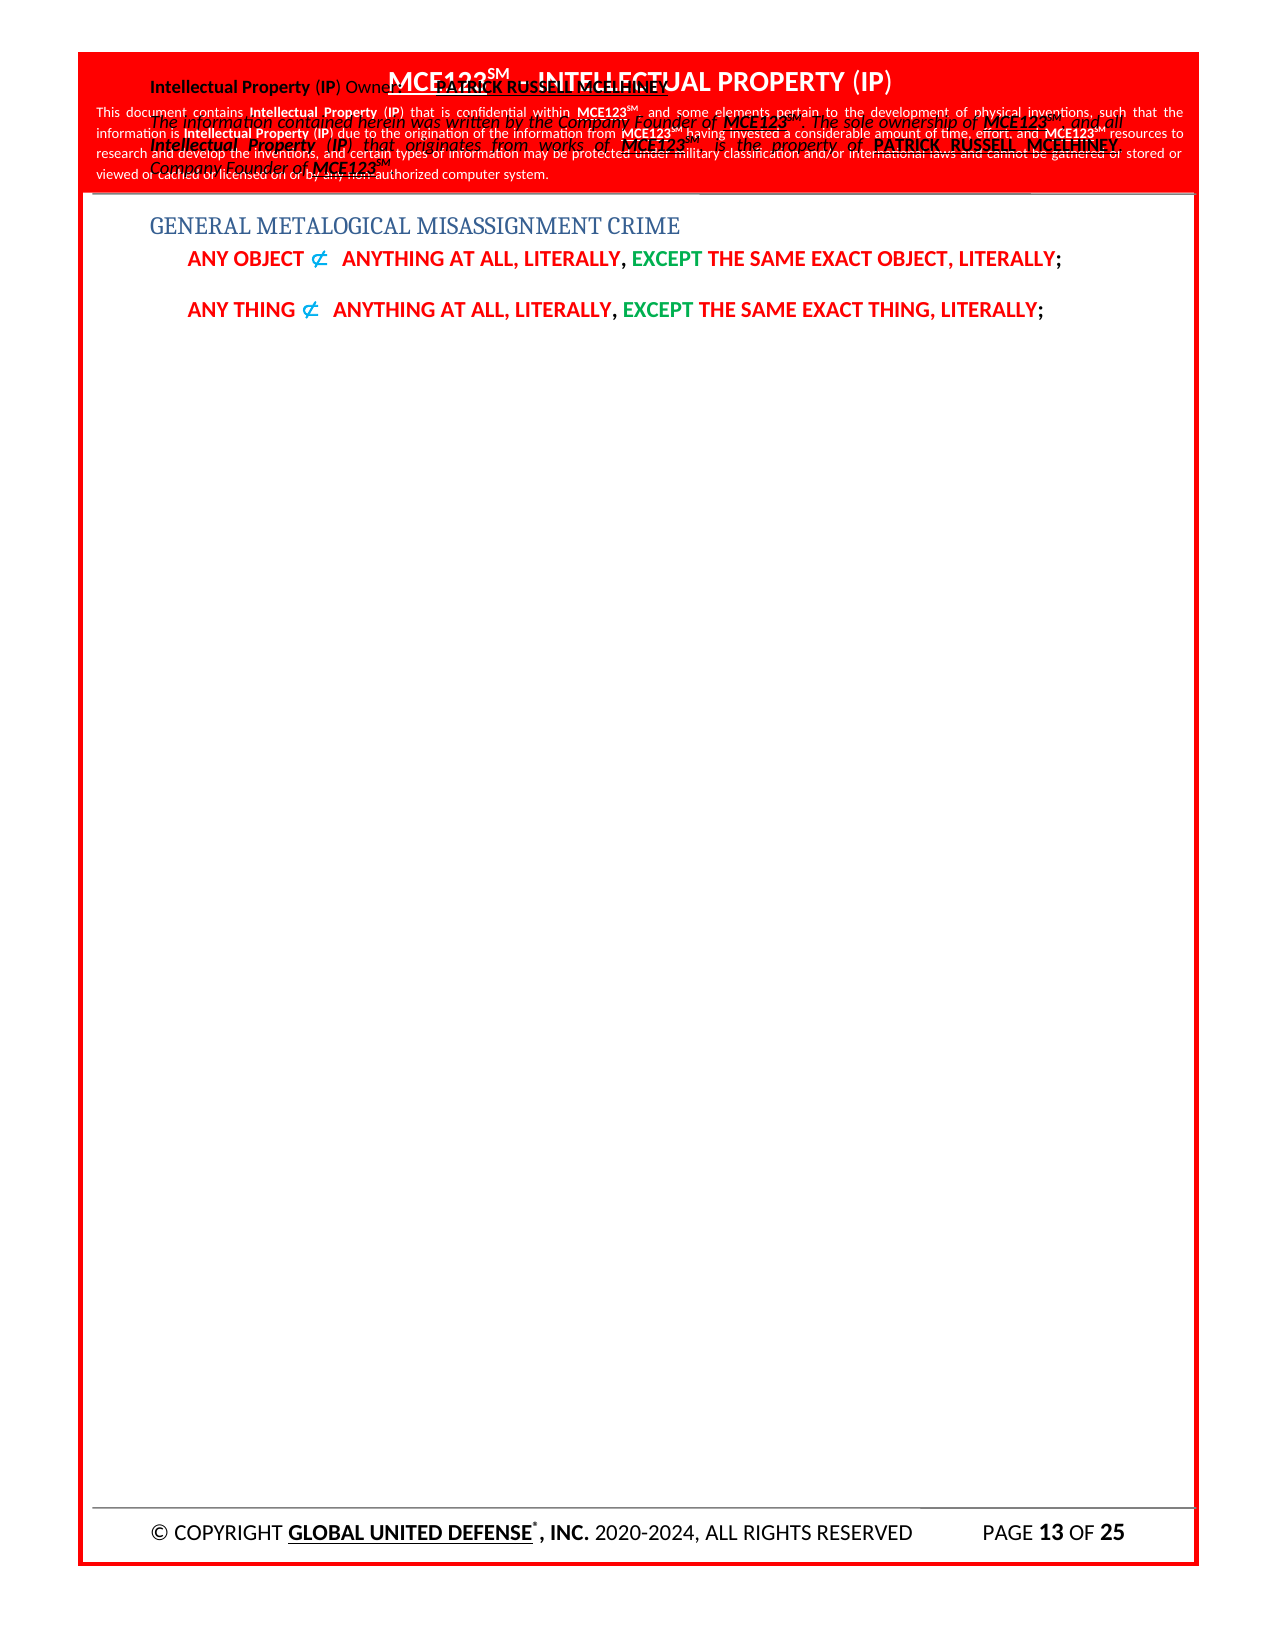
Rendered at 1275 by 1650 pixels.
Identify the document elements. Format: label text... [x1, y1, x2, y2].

text ANY THING Ë ANYTHING AT ALL, LITERALLY, EXCEPT THE SAME EXACT THING, LITERALLY; [187, 295, 1125, 323]
subtitle GENERAL METALOGICAL MISASSIGNMENT CRIME [150, 212, 1125, 240]
text ANY OBJECT Ë ANYTHING AT ALL, LITERALLY, EXCEPT THE SAME EXACT OBJECT, LITERALLY; [187, 244, 1125, 273]
